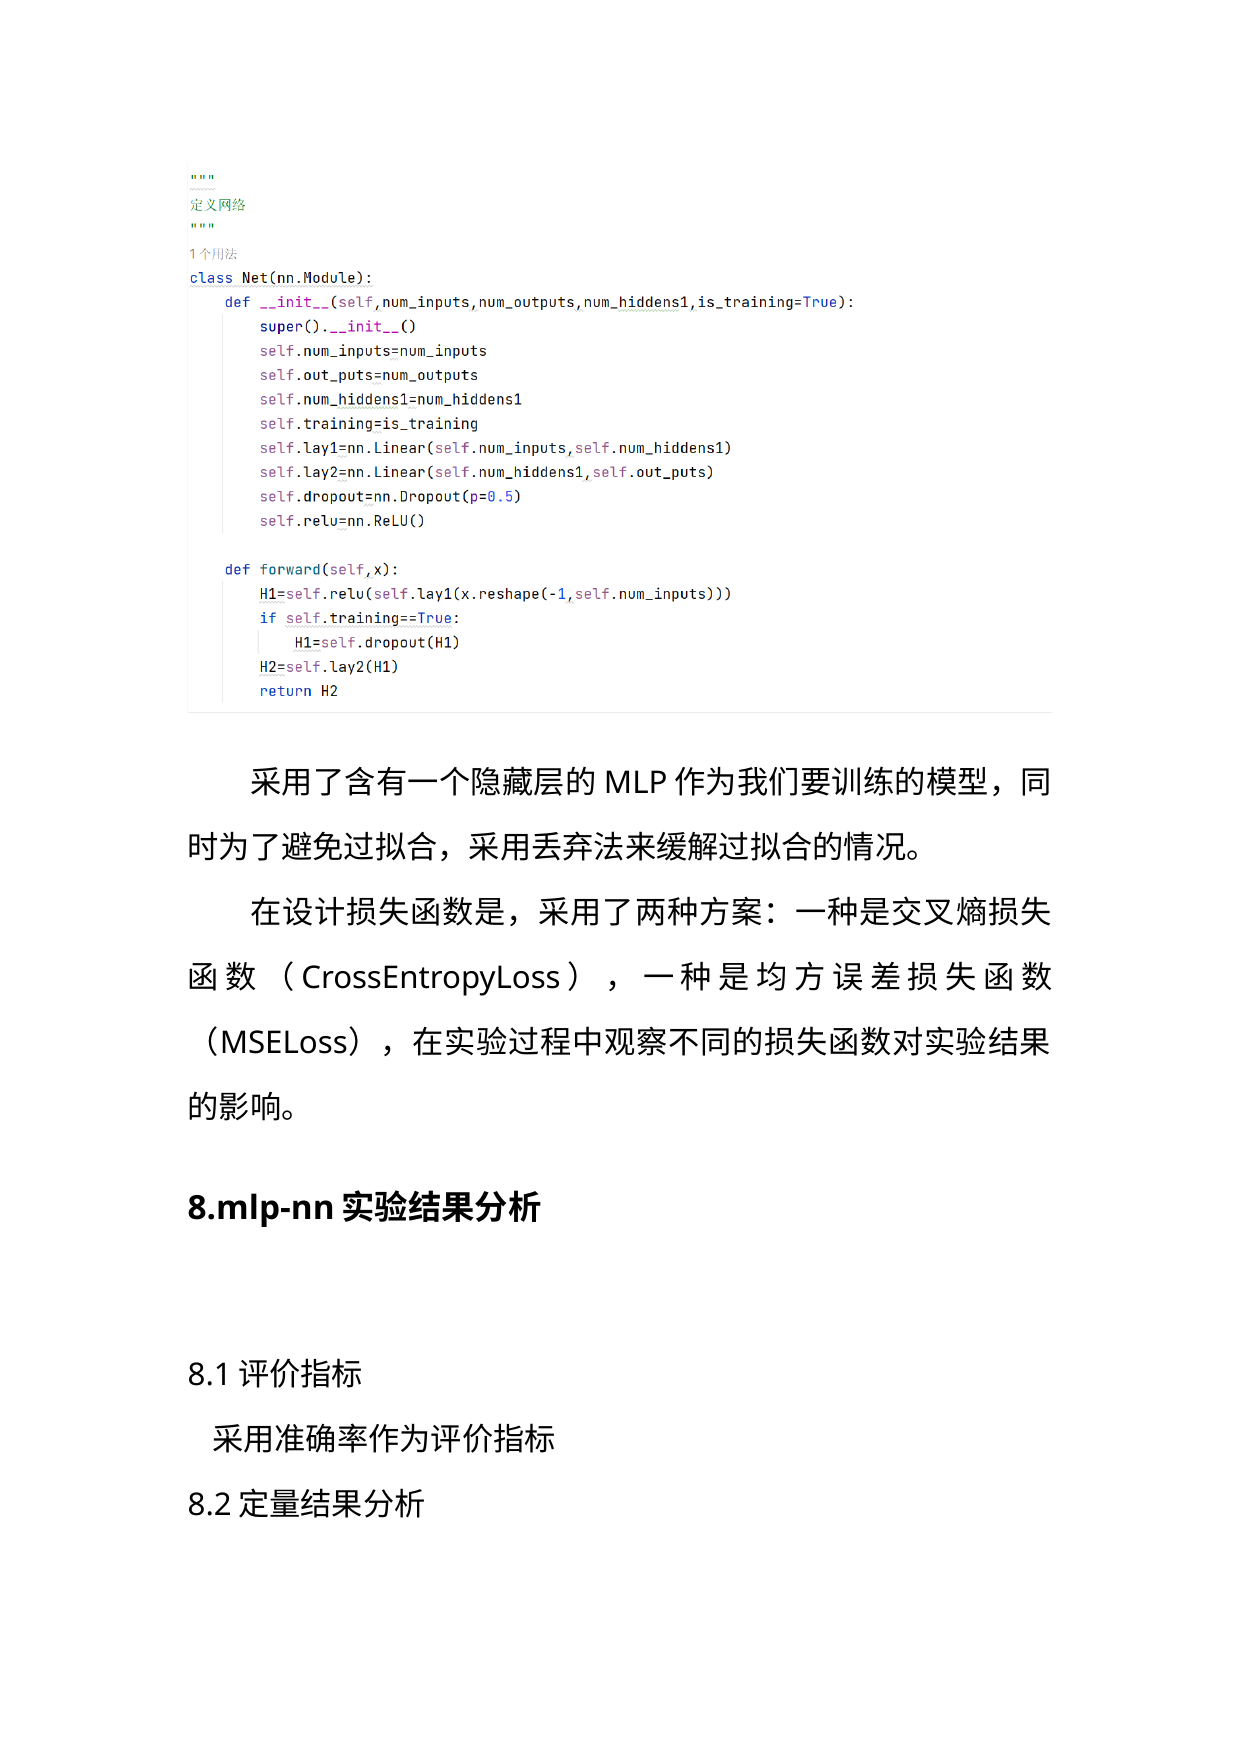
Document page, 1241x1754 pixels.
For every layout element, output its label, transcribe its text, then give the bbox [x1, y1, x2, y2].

text 8.1评价指标 [187, 1339, 1053, 1404]
text 在设计损失函数是，采用了两种方案：一种是交叉熵损失函数（CrossEntropyLoss），一种是均方误差损失函数（MSELoss），在实验过程中观察不同的损失函数对实验结果的影响。 [187, 877, 1053, 1137]
text 采用了含有一个隐藏层的MLP作为我们要训练的模型，同时为了避免过拟合，采用丢弃法来缓解过拟合的情况。 [187, 747, 1053, 877]
text 采用准确率作为评价指标 [187, 1404, 1053, 1469]
picture [187, 162, 1053, 716]
subtitle 8.mlp-nn实验结果分析 [187, 1172, 1053, 1237]
text 8.2定量结果分析 [187, 1469, 1053, 1534]
